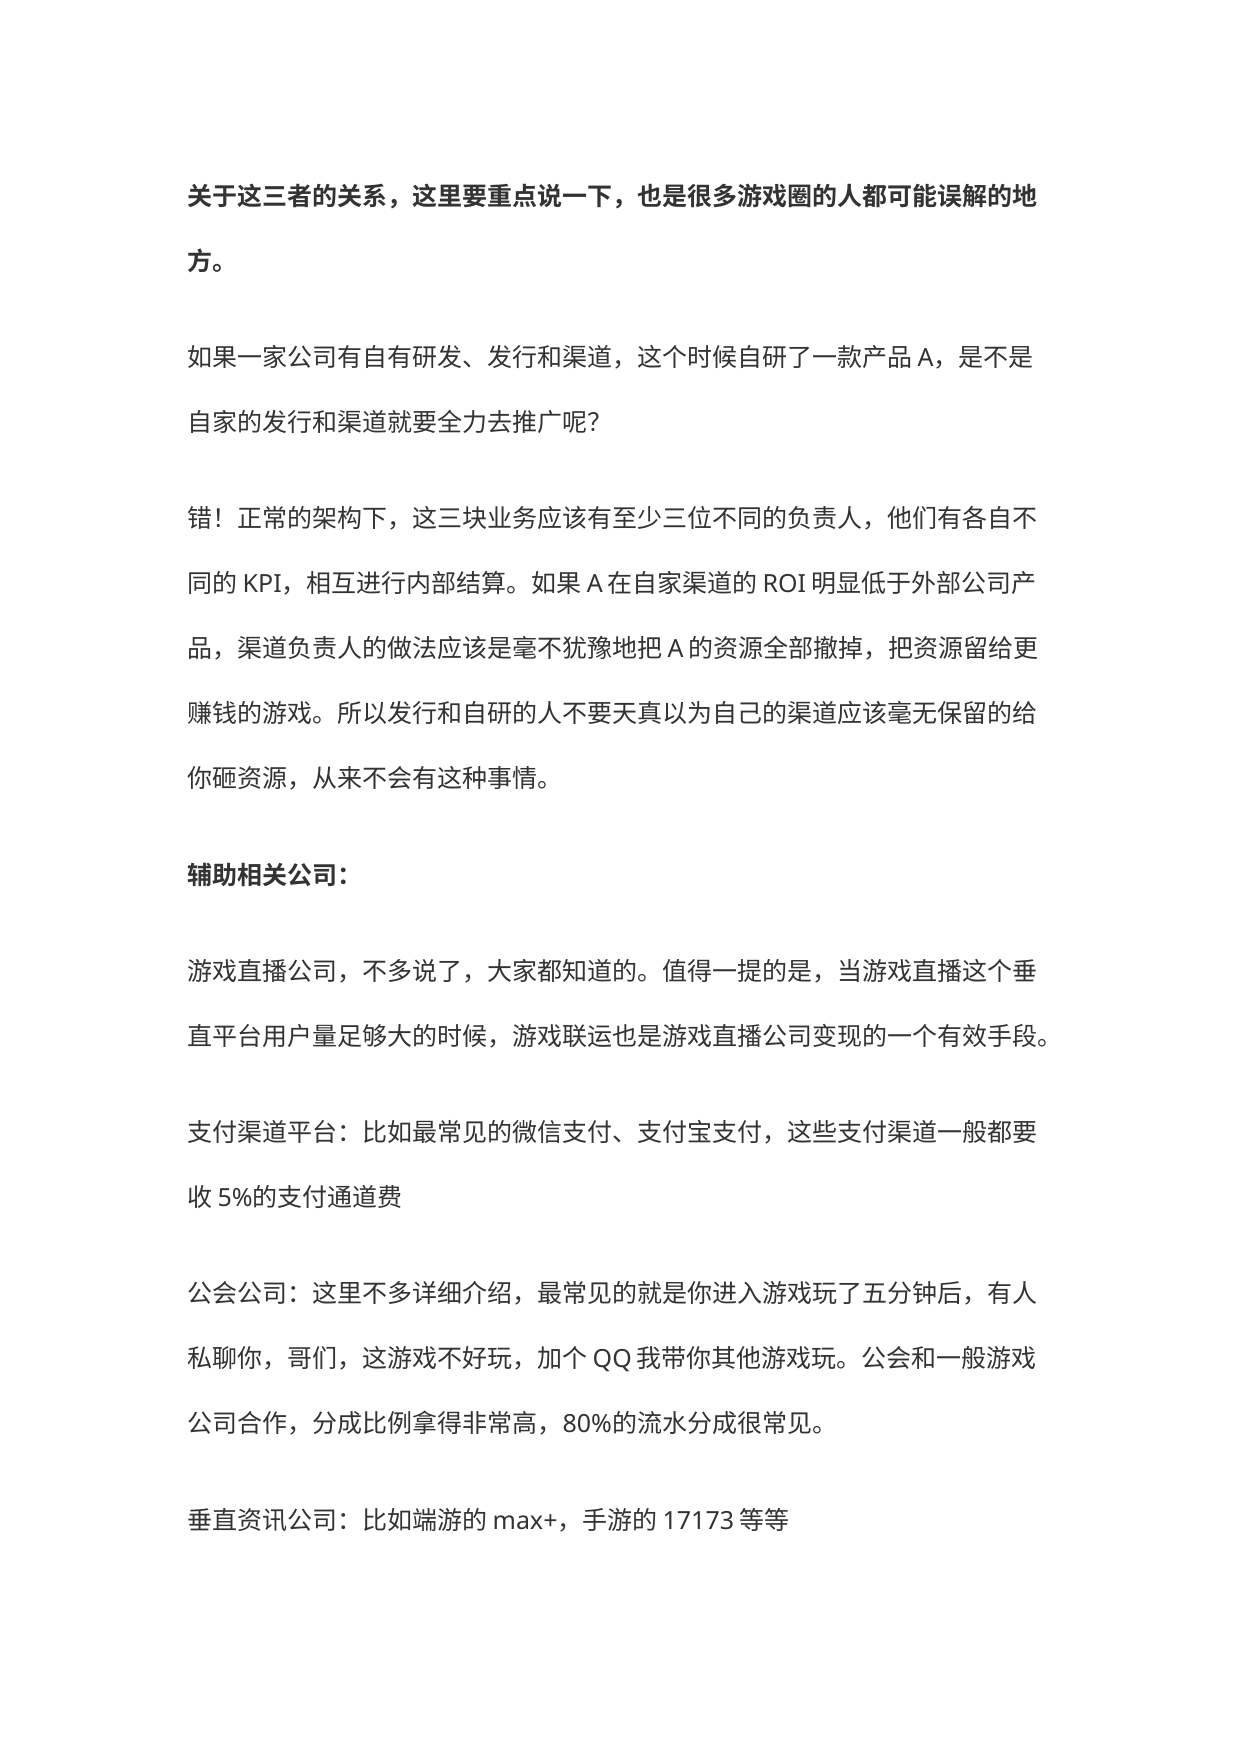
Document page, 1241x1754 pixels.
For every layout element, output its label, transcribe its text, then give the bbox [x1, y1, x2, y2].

text 如果一家公司有自有研发、发行和渠道，这个时候自研了一款产品A，是不是自家的发行和渠道就要全力去推广呢？ [187, 323, 1053, 453]
text 辅助相关公司： [187, 841, 1053, 906]
text 游戏直播公司，不多说了，大家都知道的。值得一提的是，当游戏直播这个垂直平台用户量足够大的时候，游戏联运也是游戏直播公司变现的一个有效手段。 [187, 937, 1053, 1067]
text 公会公司：这里不多详细介绍，最常见的就是你进入游戏玩了五分钟后，有人私聊你，哥们，这游戏不好玩，加个QQ我带你其他游戏玩。公会和一般游戏公司合作，分成比例拿得非常高，80%的流水分成很常见。 [187, 1259, 1053, 1454]
text 垂直资讯公司：比如端游的max+，手游的17173等等 [187, 1486, 1053, 1551]
text 关于这三者的关系，这里要重点说一下，也是很多游戏圈的人都可能误解的地方。 [187, 162, 1053, 292]
text 错！正常的架构下，这三块业务应该有至少三位不同的负责人，他们有各自不同的KPI，相互进行内部结算。如果A在自家渠道的ROI明显低于外部公司产品，渠道负责人的做法应该是毫不犹豫地把A的资源全部撤掉，把资源留给更赚钱的游戏。所以发行和自研的人不要天真以为自己的渠道应该毫无保留的给你砸资源，从来不会有这种事情。 [187, 484, 1053, 809]
text 支付渠道平台：比如最常见的微信支付、支付宝支付，这些支付渠道一般都要收5%的支付通道费 [187, 1098, 1053, 1228]
